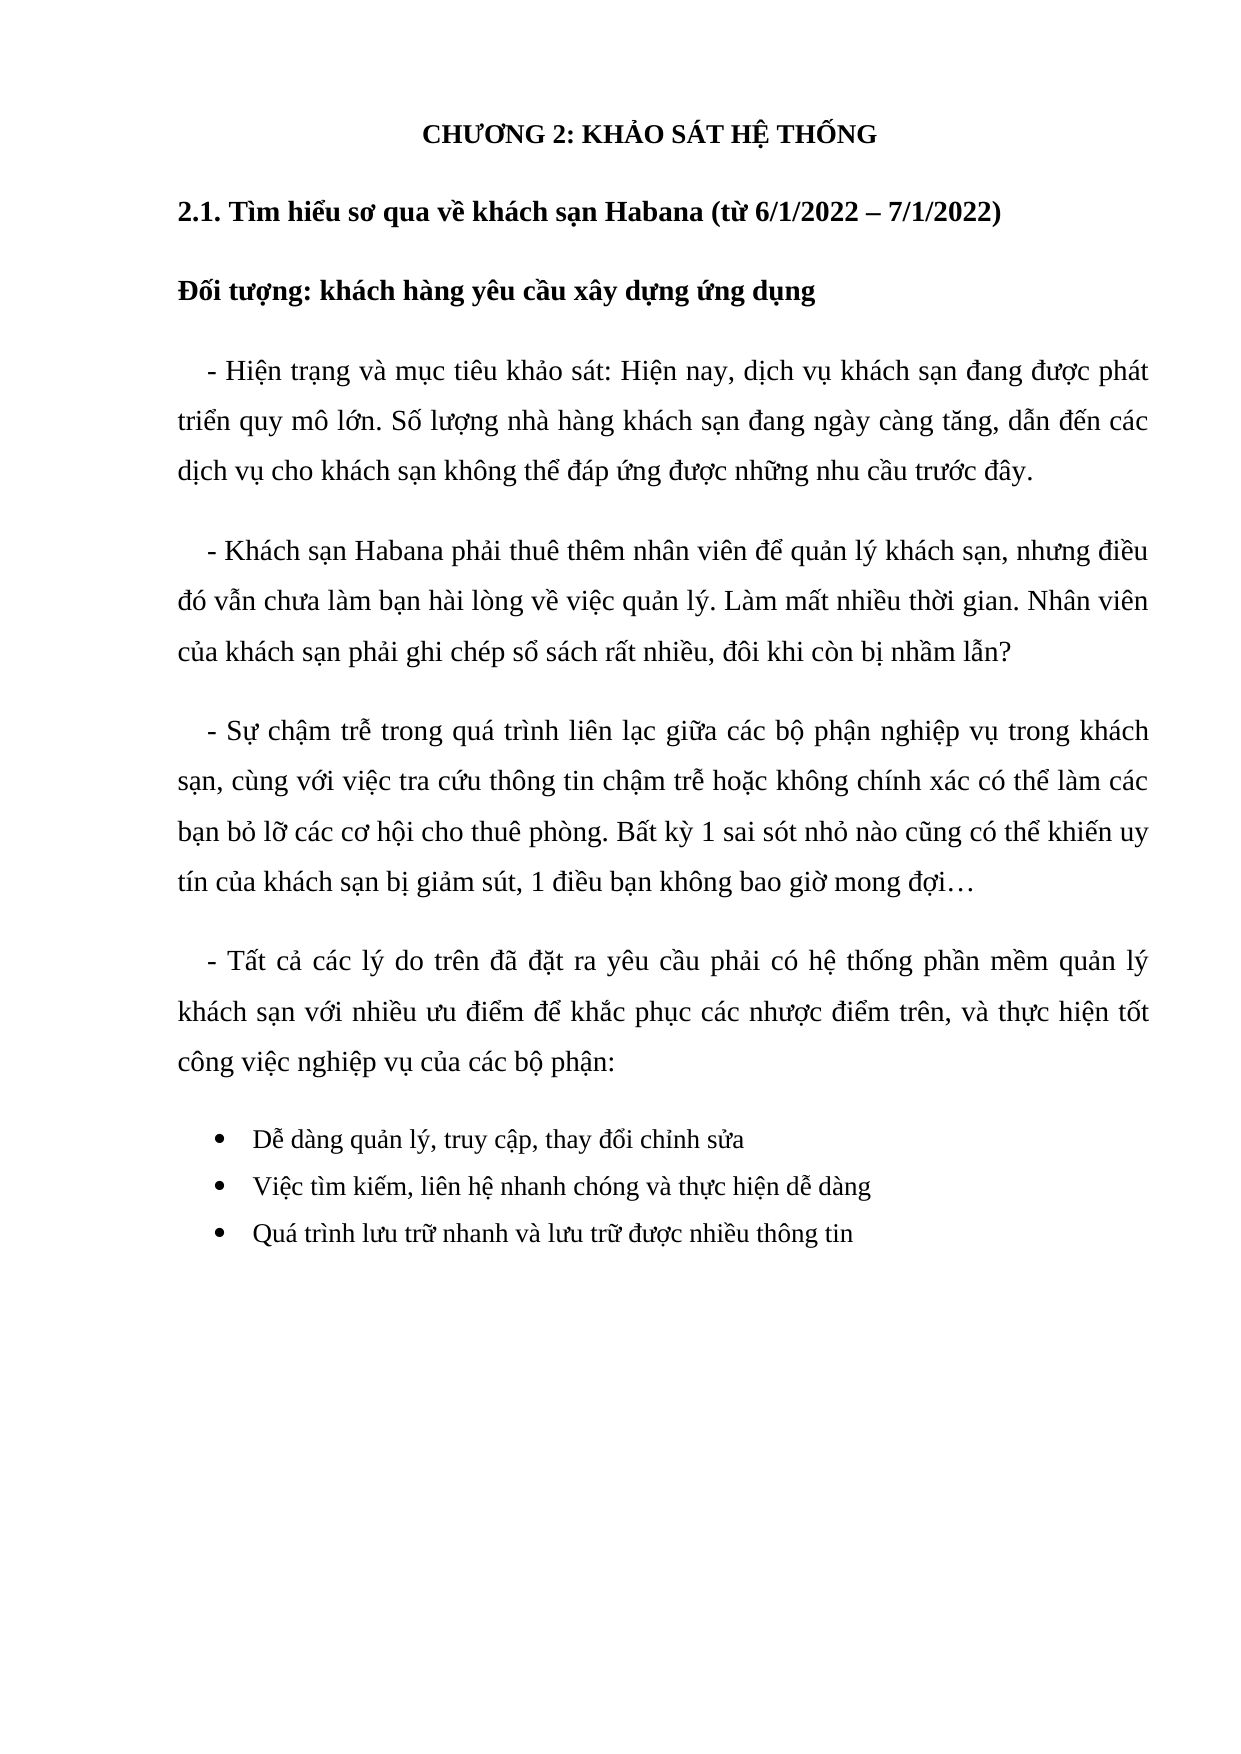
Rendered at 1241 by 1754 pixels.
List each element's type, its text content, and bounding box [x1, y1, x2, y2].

list Quá trình lưu trữ nhanh và lưu trữ được nhiều thông tin [215, 1217, 1150, 1249]
text CHƯƠNG 2: KHẢO SÁT HỆ THỐNG [177, 118, 1122, 149]
text - Khách sạn Habana phải thuê thêm nhân viên để quản lý khách sạn, nhưng điều đó vẫn chưa làm bạn hài lòng về việc quản lý. Làm mất nhiều thời gian. Nhân viên của khách sạn phải ghi chép sổ sách rất nhiều, đôi khi còn bị nhầm lẫn? [177, 533, 1150, 667]
text - Tất cả các lý do trên đã đặt ra yêu cầu phải có hệ thống phần mềm quản lý khách sạn với nhiều ưu điểm để khắc phục các nhược điểm trên, và thực hiện tốt công việc nghiệp vụ của các bộ phận: [177, 943, 1150, 1078]
list Dễ dàng quản lý, truy cập, thay đổi chỉnh sửa [215, 1124, 1150, 1155]
list Việc tìm kiếm, liên hệ nhanh chóng và thực hiện dễ dàng [215, 1171, 1150, 1202]
text Đối tượng: khách hàng yêu cầu xây dựng ứng dụng [177, 273, 1122, 307]
text - Hiện trạng và mục tiêu khảo sát: Hiện nay, dịch vụ khách sạn đang được phát triển quy mô lớn. Số lượng nhà hàng khách sạn đang ngày càng tăng, dẫn đến các dịch vụ cho khách sạn không thể đáp ứng được những nhu cầu trước đây. [177, 353, 1150, 487]
text 2.1. Tìm hiểu sơ qua về khách sạn Habana (từ 6/1/2022 – 7/1/2022) [177, 194, 1122, 227]
text - Sự chậm trễ trong quá trình liên lạc giữa các bộ phận nghiệp vụ trong khách sạn, cùng với việc tra cứu thông tin chậm trễ hoặc không chính xác có thể làm các bạn bỏ lỡ các cơ hội cho thuê phòng. Bất kỳ 1 sai sót nhỏ nào cũng có thể khiến uy tín của khách sạn bị giảm sút, 1 điều bạn không bao giờ mong đợi… [177, 713, 1150, 898]
